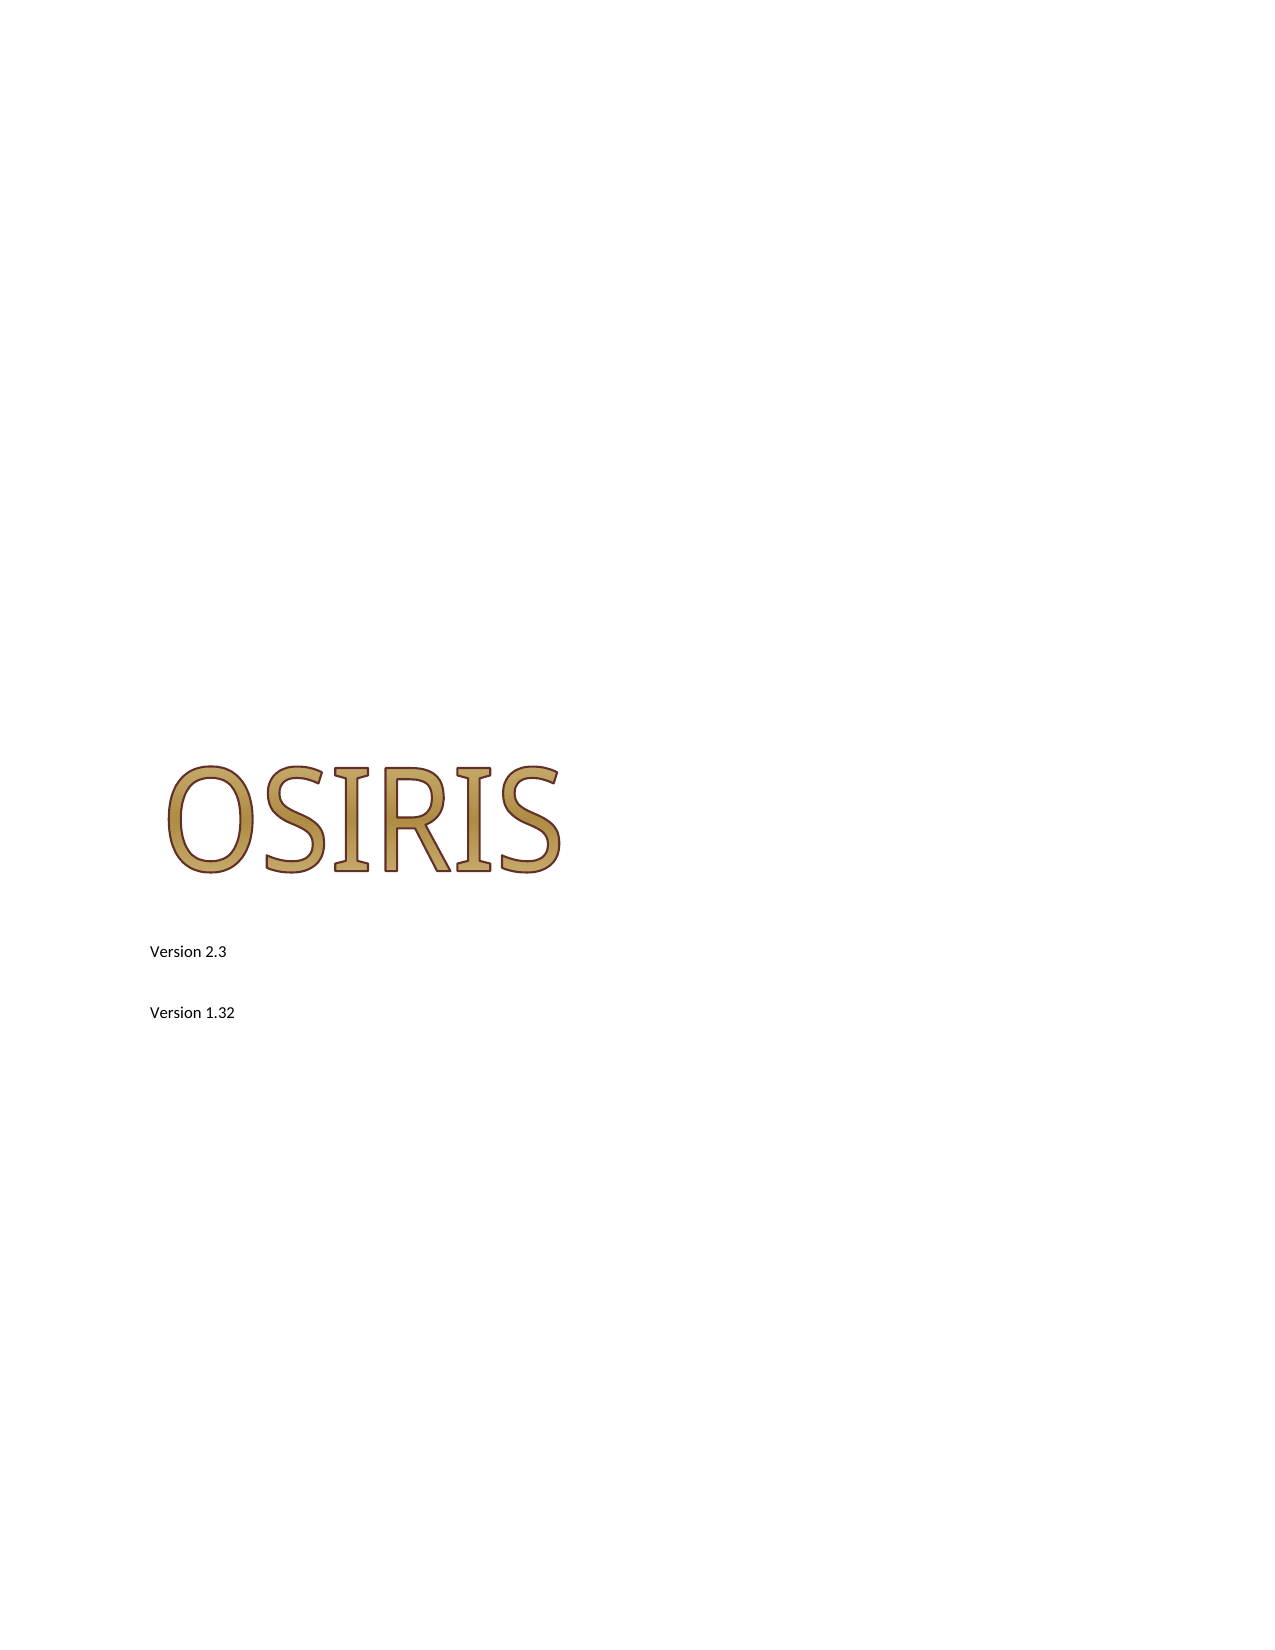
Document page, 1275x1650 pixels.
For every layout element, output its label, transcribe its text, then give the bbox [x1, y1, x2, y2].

text Version 1.32 [150, 1002, 1125, 1023]
text Version 2.3 [150, 941, 1125, 962]
